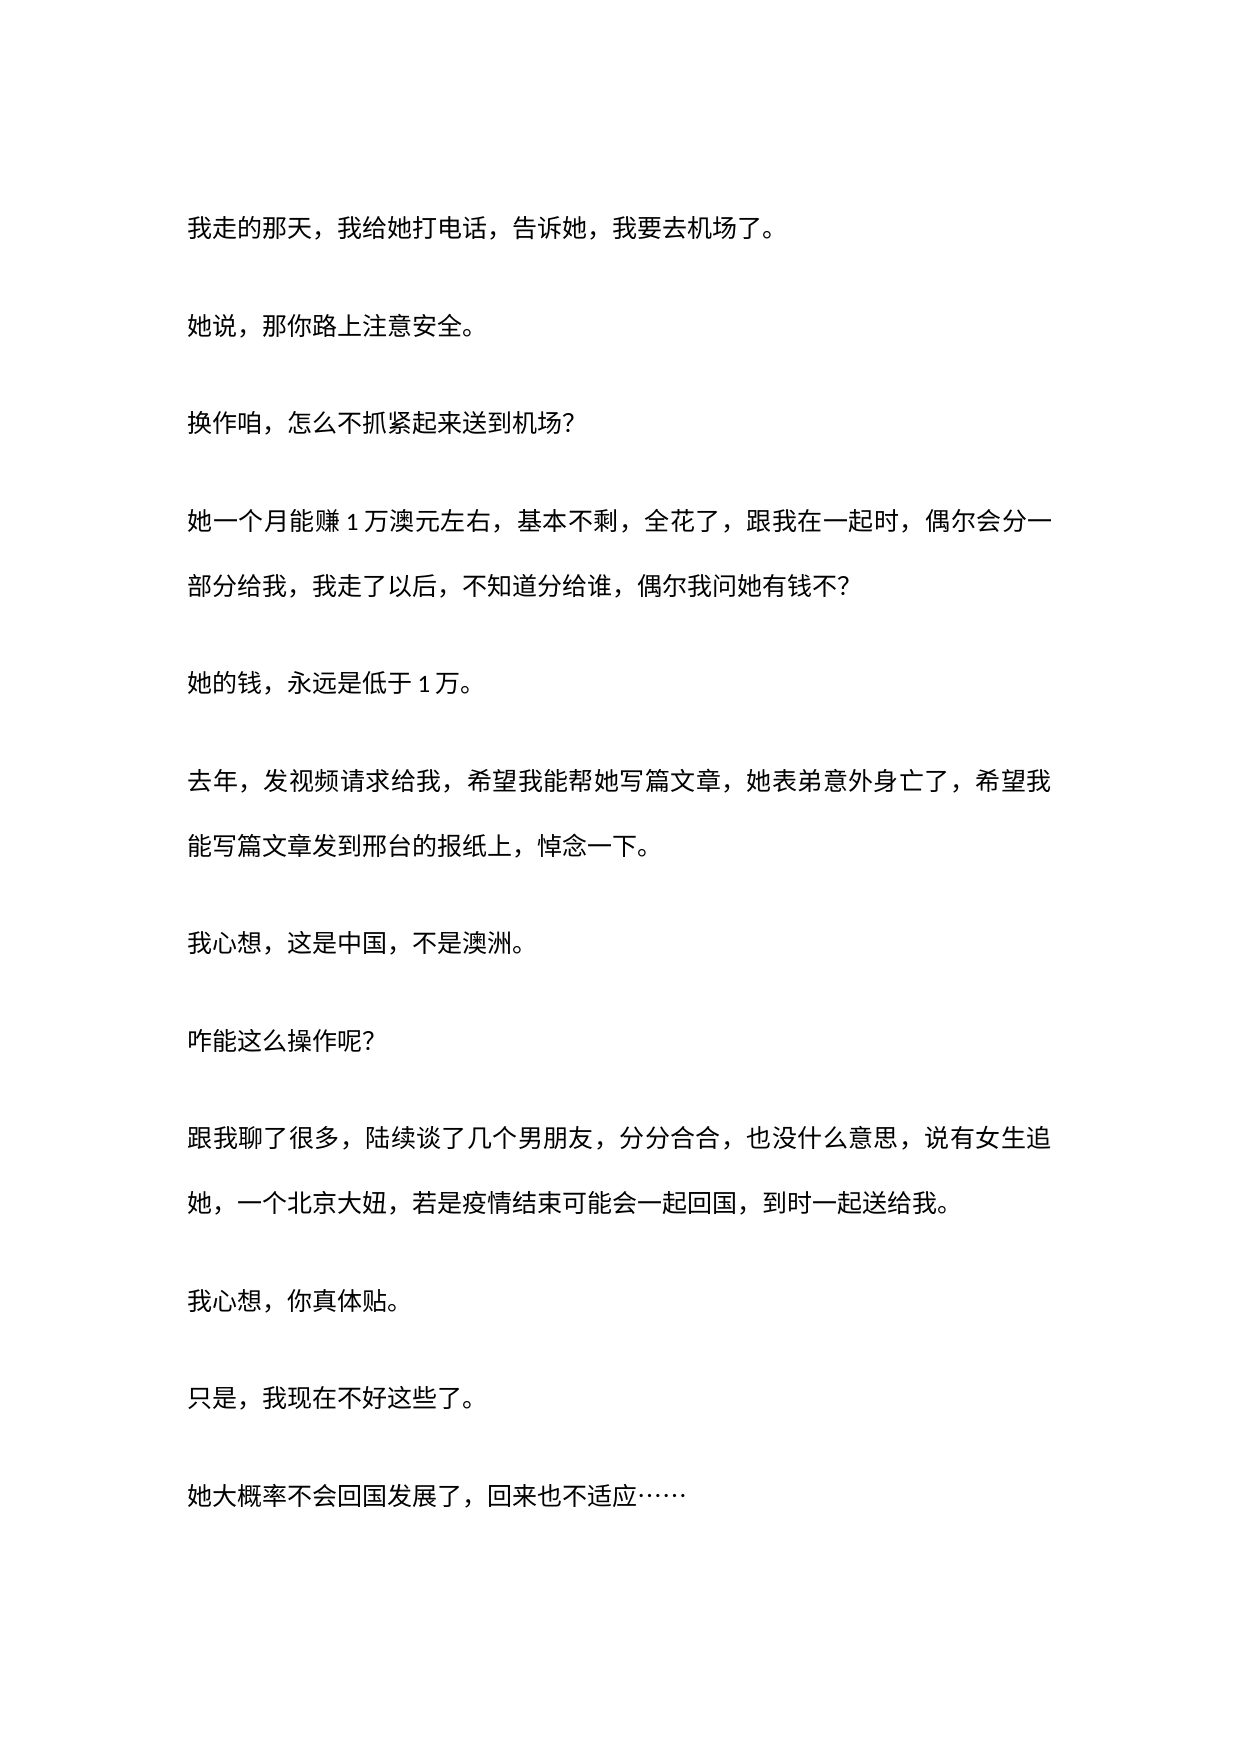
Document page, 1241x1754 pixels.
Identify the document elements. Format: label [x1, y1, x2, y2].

text [187, 162, 1053, 1527]
